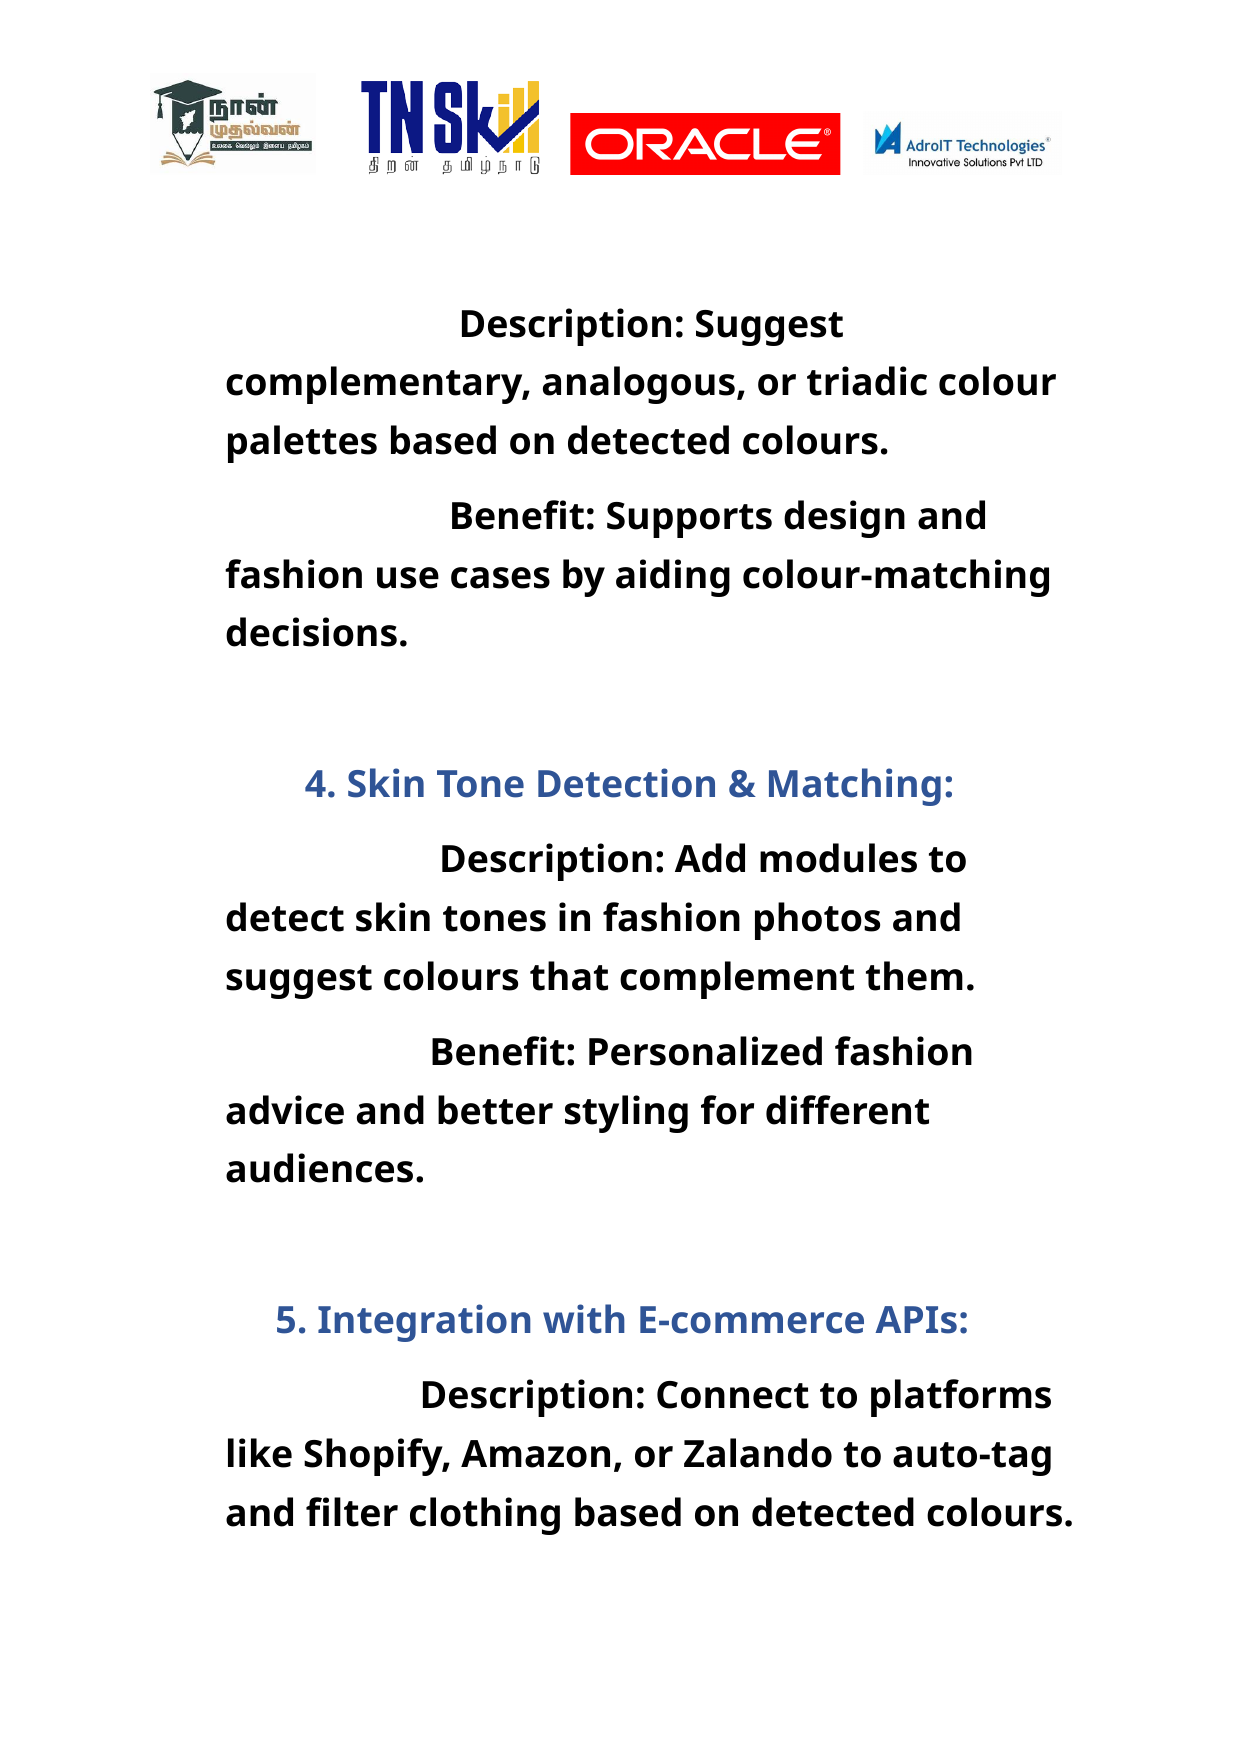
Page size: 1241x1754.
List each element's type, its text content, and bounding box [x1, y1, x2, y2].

picture [150, 73, 317, 175]
picture [570, 113, 841, 175]
text Benefit: Supports design and fashion use cases by aiding colour-matching decisions. [225, 489, 1090, 658]
text Description: Add modules to detect skin tones in fashion photos and suggest colours that complement them. [225, 833, 1090, 1001]
text 4. Skin Tone Detection & Matching: [187, 757, 1090, 808]
text Description: Suggest complementary, analogous, or triadic colour palettes based on detected colours. [225, 297, 1090, 465]
text Description: Connect to platforms like Shopify, Amazon, or Zalando to auto-tag and filter clothing based on detected colours. [225, 1368, 1090, 1537]
text 5. Integration with E-commerce APIs: [187, 1293, 1090, 1344]
picture [361, 81, 548, 175]
text Benefit: Personalized fashion advice and better styling for different audiences. [225, 1025, 1090, 1194]
picture [863, 111, 1062, 175]
